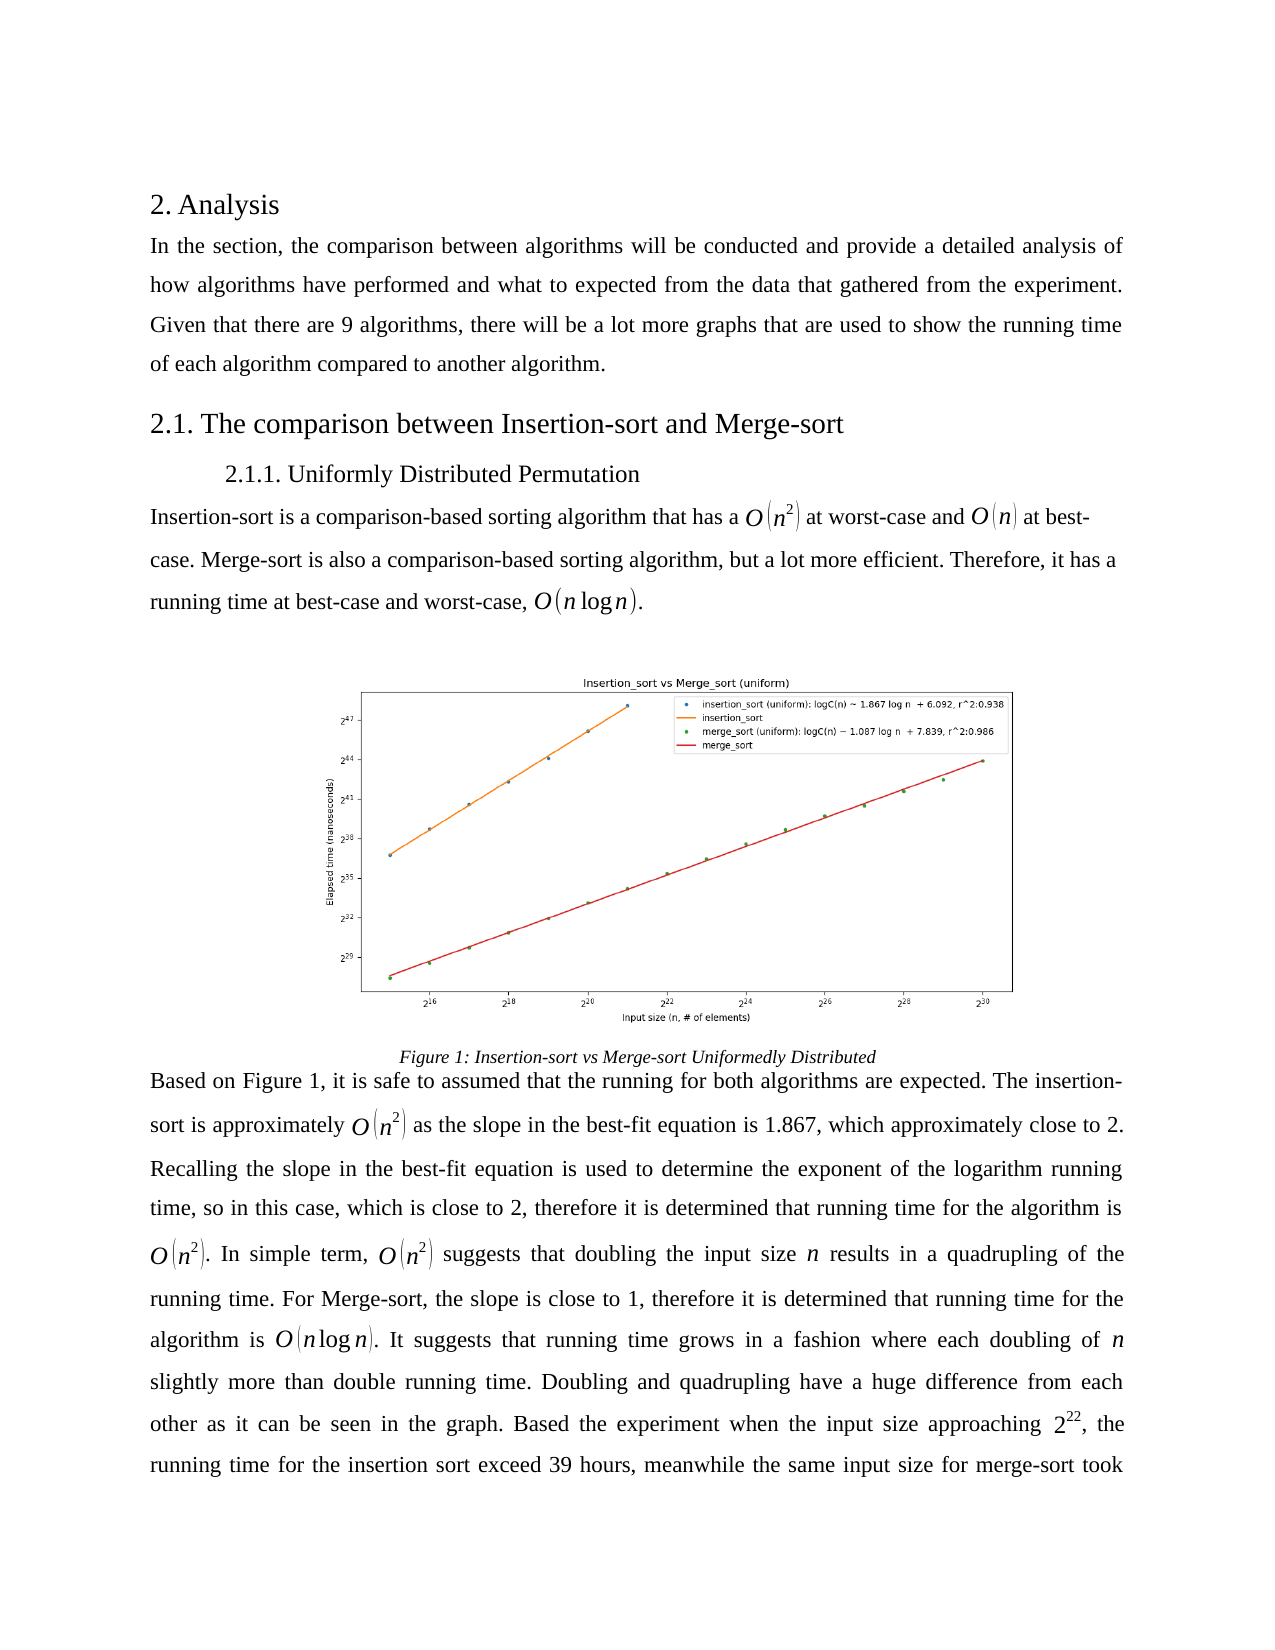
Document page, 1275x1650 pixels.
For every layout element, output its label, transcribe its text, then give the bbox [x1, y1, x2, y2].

text Figure 1: Insertion-sort vs Merge-sort Uniformedly Distributed [150, 1046, 1125, 1067]
subtitle 2.1.1. Uniformly Distributed Permutation [150, 459, 1125, 488]
text Insertion-sort is a comparison-based sorting algorithm that has a at worst-case and at best-case. Merge-sort is also a comparison-based sorting algorithm, but a lot more efficient. Therefore, it has a running time at best-case and worst-case, . [150, 499, 1125, 616]
text In the section, the comparison between algorithms will be conducted and provide a detailed analysis of how algorithms have performed and what to expected from the data that gathered from the experiment. Given that there are 9 algorithms, there will be a lot more graphs that are used to show the running time of each algorithm compared to another algorithm. [150, 232, 1125, 377]
subtitle 2. Analysis [150, 187, 1125, 221]
picture [255, 645, 1095, 1034]
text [150, 1067, 1125, 1478]
subtitle 2.1. The comparison between Insertion-sort and Merge-sort [150, 407, 1125, 440]
